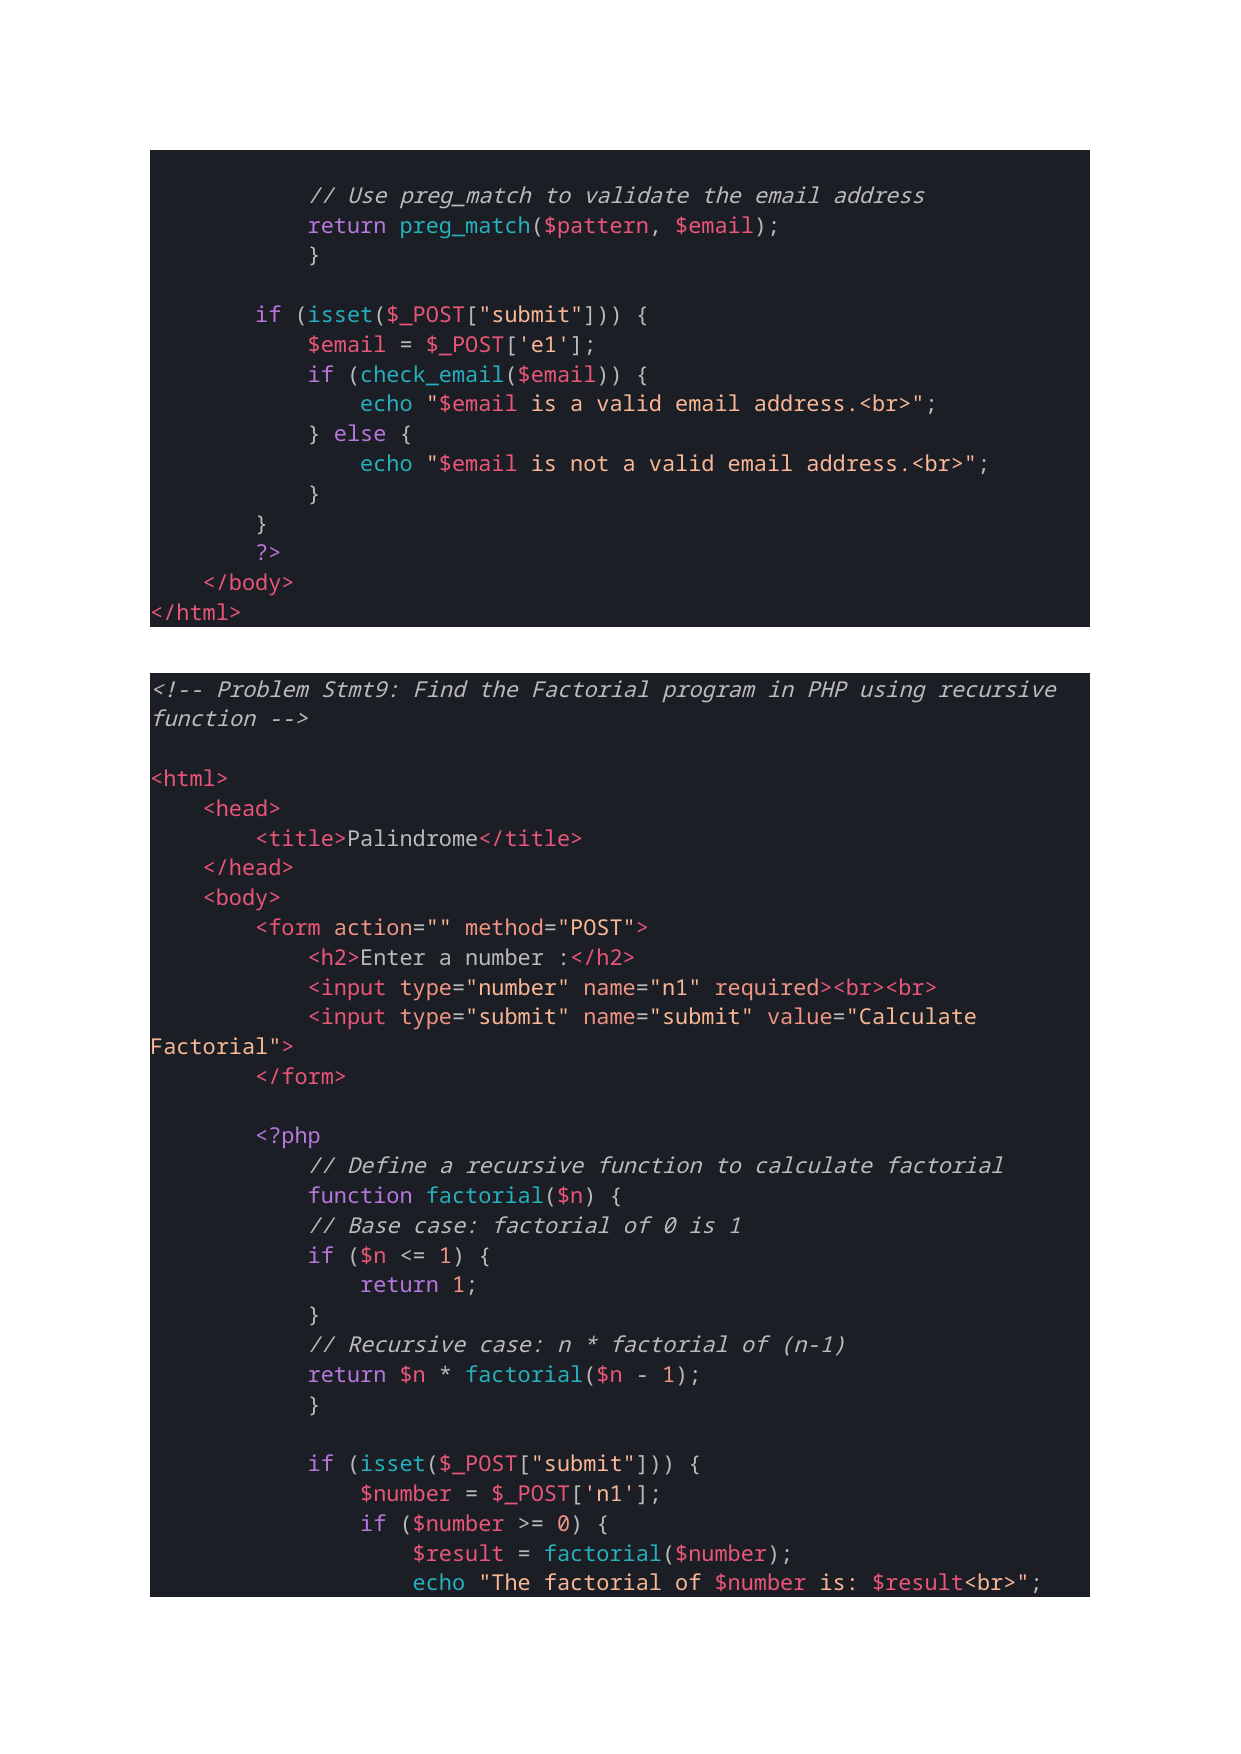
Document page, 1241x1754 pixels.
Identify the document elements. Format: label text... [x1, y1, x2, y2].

text if (check_email($email)) { [150, 358, 1090, 388]
text } [150, 1388, 1090, 1418]
text <?php [150, 1120, 1090, 1150]
text // Use preg_match to validate the email address [150, 180, 1090, 209]
text </form> [150, 1061, 1090, 1091]
text <title>Palindrome</title> [150, 822, 1090, 852]
text if (isset($_POST["submit"])) { [150, 299, 1090, 329]
text <input type="submit" name="submit" value="Calculate Factorial"> [150, 1001, 1090, 1061]
text echo "$email is a valid email address.<br>"; [150, 388, 1090, 418]
text echo "The factorial of $number is: $result<br>"; [150, 1567, 1090, 1597]
text if (isset($_POST["submit"])) { [150, 1448, 1090, 1478]
text </head> [150, 852, 1090, 882]
text ?> [150, 537, 1090, 567]
text $number = $_POST['n1']; [150, 1478, 1090, 1508]
text $email = $_POST['e1']; [150, 329, 1090, 358]
text <form action="" method="POST"> [150, 912, 1090, 942]
text echo "$email is not a valid email address.<br>"; [150, 448, 1090, 478]
text if ($n <= 1) { [150, 1239, 1090, 1269]
text // Recursive case: n * factorial of (n-1) [150, 1329, 1090, 1359]
text } [150, 478, 1090, 507]
text } [150, 1299, 1090, 1329]
text } else { [150, 418, 1090, 448]
text $result = factorial($number); [150, 1537, 1090, 1567]
text } [150, 507, 1090, 537]
text if ($number >= 0) { [150, 1508, 1090, 1537]
text return $n * factorial($n - 1); [150, 1359, 1090, 1388]
text // Define a recursive function to calculate factorial [150, 1150, 1090, 1180]
text return 1; [150, 1269, 1090, 1299]
text <!-- Problem Stmt9: Find the Factorial program in PHP using recursive function --> [150, 673, 1090, 733]
text <input type="number" name="n1" required><br><br> [150, 971, 1090, 1001]
text // Base case: factorial of 0 is 1 [150, 1210, 1090, 1239]
text <h2>Enter a number :</h2> [150, 942, 1090, 971]
text <body> [150, 882, 1090, 912]
text </html> [150, 597, 1090, 627]
text } [150, 239, 1090, 269]
text <head> [150, 793, 1090, 822]
text <html> [150, 763, 1090, 793]
text function factorial($n) { [150, 1180, 1090, 1210]
text return preg_match($pattern, $email); [150, 209, 1090, 239]
text </body> [150, 567, 1090, 597]
